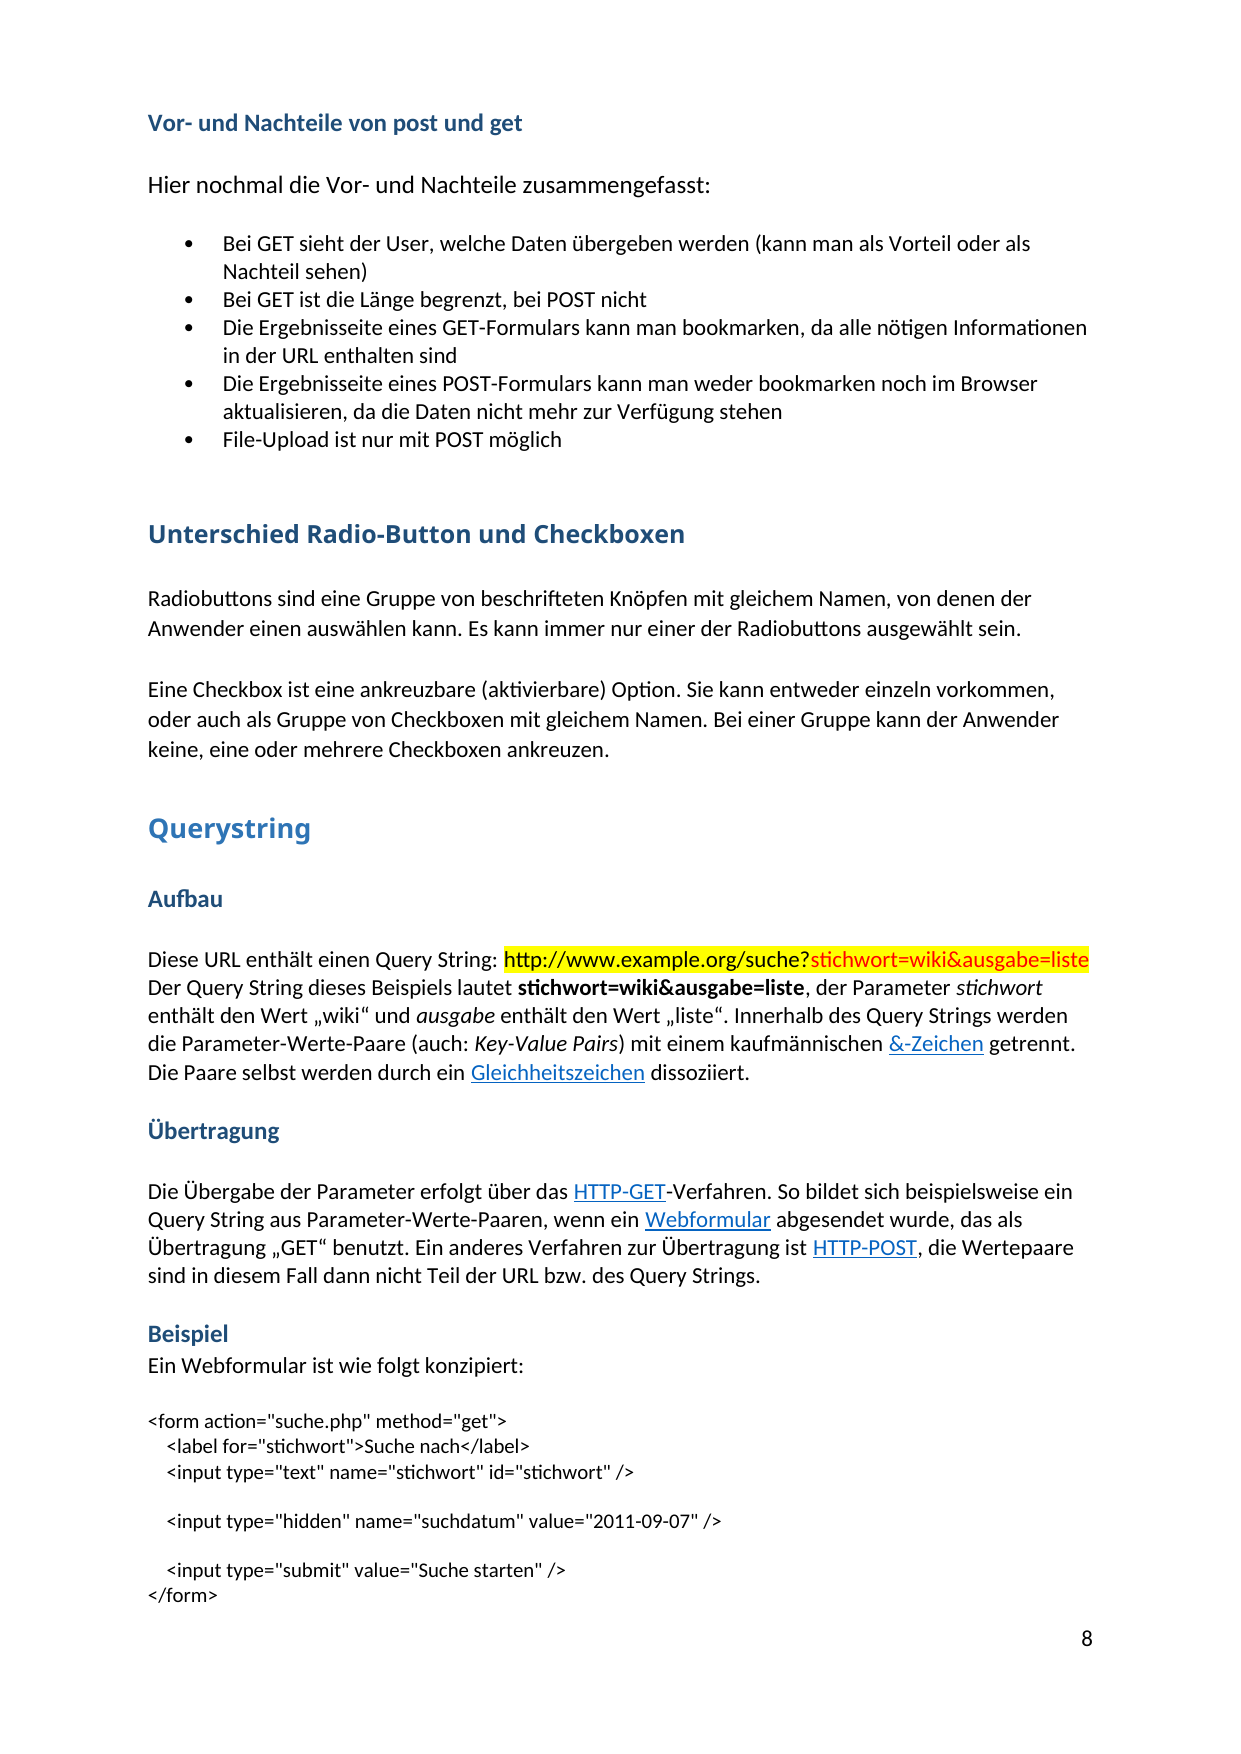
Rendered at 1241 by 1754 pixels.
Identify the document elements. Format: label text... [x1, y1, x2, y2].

text <form action="suche.php" method="get"> [148, 1408, 1093, 1434]
text Eine Checkbox ist eine ankreuzbare (aktivierbare) Option. Sie kann entweder einzeln vorkommen, oder auch als Gruppe von Checkboxen mit gleichem Namen. Bei einer Gruppe kann der Anwender keine, eine oder mehrere Checkboxen ankreuzen. [148, 675, 1093, 763]
text Diese URL enthält einen Query String: http://www.example.org/suche?stichwort=wiki&ausgabe=liste Der Query String dieses Beispiels lautet stichwort=wiki&ausgabe=liste, der Parameter stichwort enthält den Wert „wiki“ und ausgabe enthält den Wert „liste“. Innerhalb des Query Strings werden die Parameter-Werte-Paare (auch: Key-Value Pairs) mit einem kaufmännischen &-Zeichen getrennt. Die Paare selbst werden durch ein Gleichheitszeichen dissoziiert. [148, 946, 1093, 1086]
list Bei GET sieht der User, welche Daten übergeben werden (kann man als Vorteil oder als Nachteil sehen) [185, 229, 1093, 285]
text <input type="submit" value="Suche starten" /> [148, 1557, 1093, 1583]
subtitle Querystring [148, 809, 1093, 846]
subtitle Beispiel [148, 1318, 1093, 1349]
subtitle Vor- und Nachteile von post und get [148, 108, 1093, 138]
text <label for="stichwort">Suche nach</label> [148, 1434, 1093, 1459]
subtitle Unterschied Radio-Button und Checkboxen [148, 517, 1093, 551]
text <input type="hidden" name="suchdatum" value="2011-09-07" /> [148, 1508, 1093, 1533]
list Die Ergebnisseite eines GET-Formulars kann man bookmarken, da alle nötigen Informationen in der URL enthalten sind [185, 313, 1093, 369]
text Die Übergabe der Parameter erfolgt über das HTTP-GET-Verfahren. So bildet sich beispielsweise ein Query String aus Parameter-Werte-Paaren, wenn ein Webformular abgesendet wurde, das als Übertragung „GET“ benutzt. Ein anderes Verfahren zur Übertragung ist HTTP-POST, die Wertepaare sind in diesem Fall dann nicht Teil der URL bzw. des Query Strings. [148, 1177, 1093, 1289]
subtitle Aufbau [148, 883, 1093, 914]
list Bei GET ist die Länge begrenzt, bei POST nicht [185, 285, 1093, 313]
list File-Upload ist nur mit POST möglich [185, 426, 1093, 453]
text </form> [148, 1583, 1093, 1608]
text Hier nochmal die Vor- und Nachteile zusammengefasst: [148, 170, 1093, 200]
text Ein Webformular ist wie folgt konzipiert: [148, 1351, 1093, 1379]
list Die Ergebnisseite eines POST-Formulars kann man weder bookmarken noch im Browser aktualisieren, da die Daten nicht mehr zur Verfügung stehen [185, 369, 1093, 426]
text <input type="text" name="stichwort" id="stichwort" /> [148, 1459, 1093, 1484]
subtitle Übertragung [148, 1115, 1093, 1145]
text Radiobuttons sind eine Gruppe von beschrifteten Knöpfen mit gleichem Namen, von denen der Anwender einen auswählen kann. Es kann immer nur einer der Radiobuttons ausgewählt sein. [148, 584, 1093, 642]
